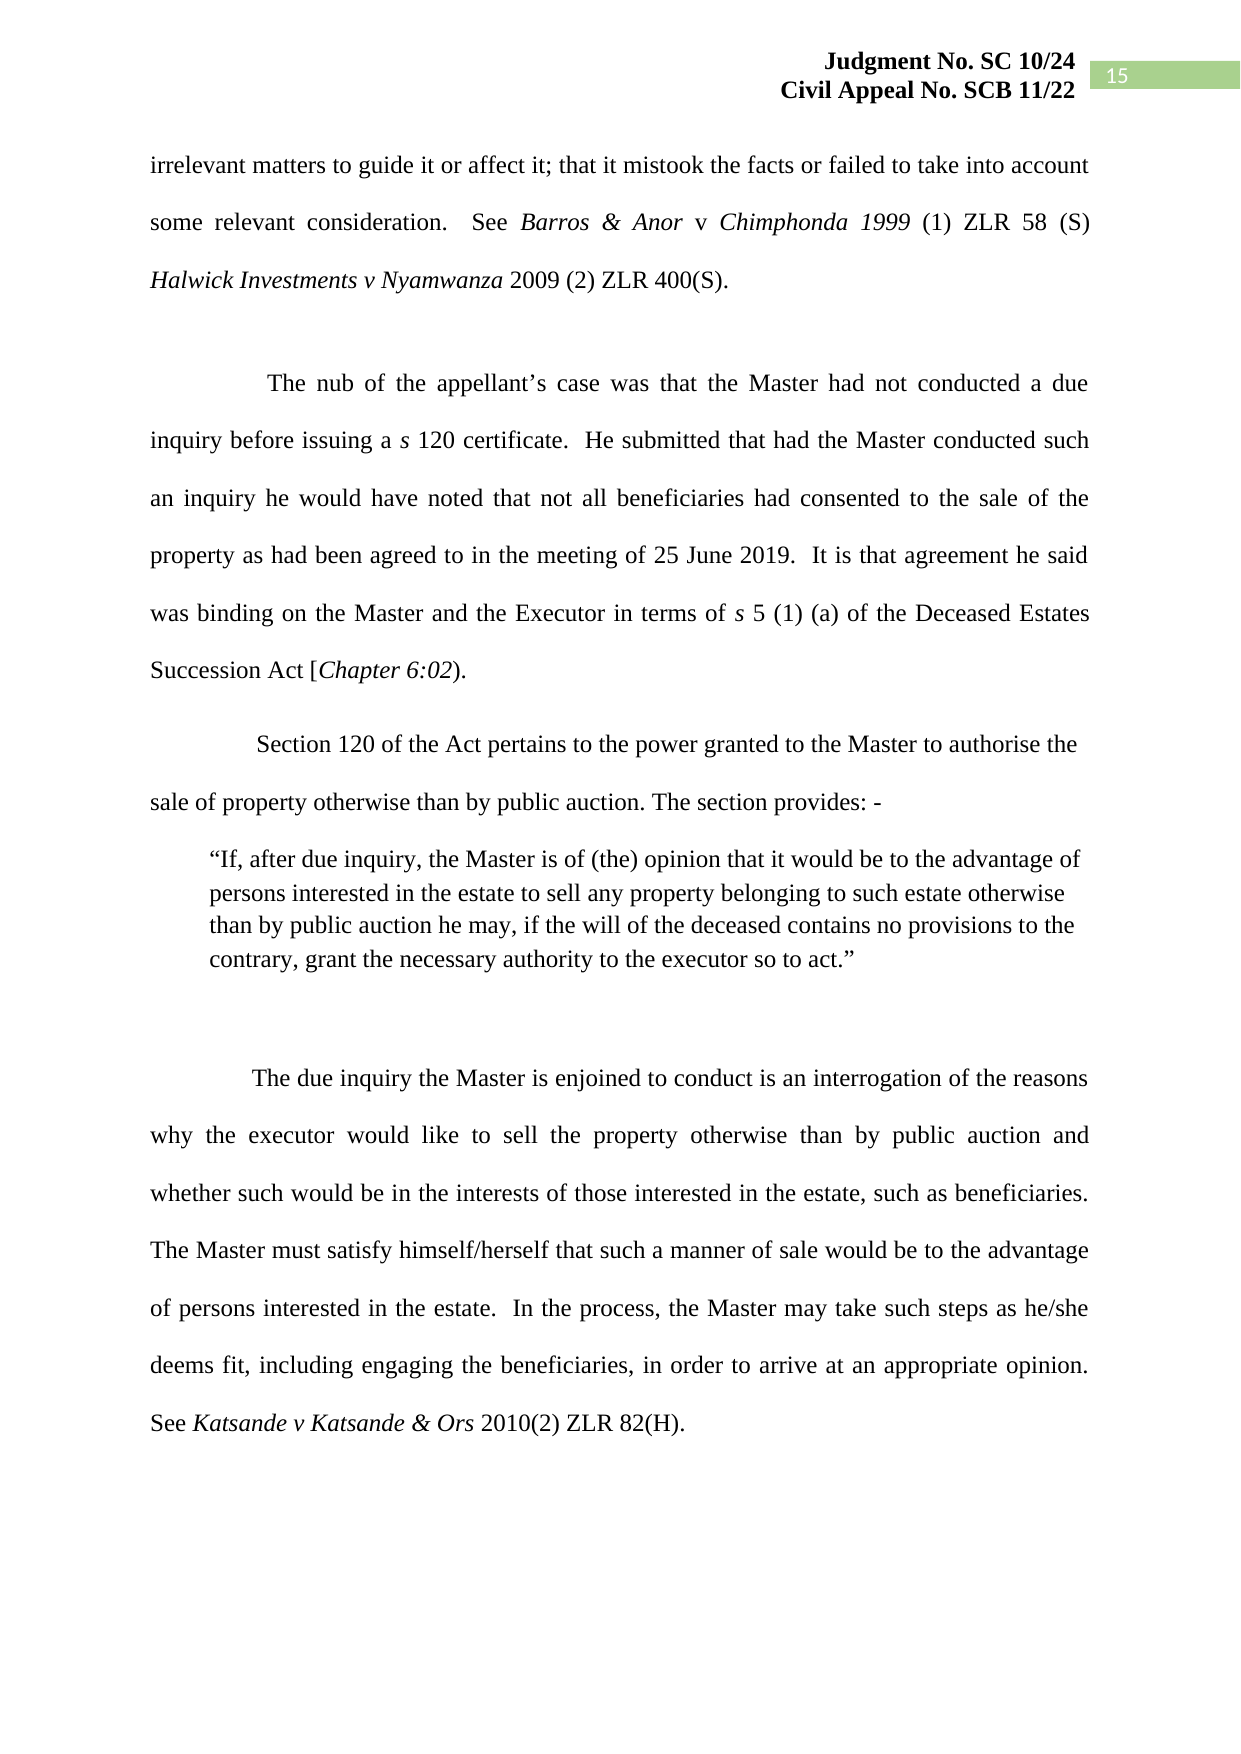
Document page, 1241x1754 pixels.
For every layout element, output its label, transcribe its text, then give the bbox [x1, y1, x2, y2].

text Section 120 of the Act pertains to the power granted to the Master to authorise the sale of property otherwise than by public auction. The section provides: - [150, 729, 1090, 816]
text The due inquiry the Master is enjoined to conduct is an interrogation of the reasons why the executor would like to sell the property otherwise than by public auction and whether such would be in the interests of those interested in the estate, such as beneficiaries. The Master must satisfy himself/herself that such a manner of sale would be to the advantage of persons interested in the estate. In the process, the Master may take such steps as he/she deems fit, including engaging the beneficiaries, in order to arrive at an appropriate opinion. See Katsande v Katsande & Ors 2010(2) ZLR 82(H). [150, 1063, 1090, 1437]
text “If, after due inquiry, the Master is of (the) opinion that it would be to the advantage of persons interested in the estate to sell any property belonging to such estate otherwise than by public auction he may, if the will of the deceased contains no provisions to the contrary, grant the necessary authority to the executor so to act.” [209, 844, 1090, 972]
text The nub of the appellant’s case was that the Master had not conducted a due inquiry before issuing a s 120 certificate. He submitted that had the Master conducted such an inquiry he would have noted that not all beneficiaries had consented to the sale of the property as had been agreed to in the meeting of 25 June 2019. It is that agreement he said was binding on the Master and the Executor in terms of s 5 (1) (a) of the Deceased Estates Succession Act [Chapter 6:02). [150, 368, 1090, 684]
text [150, 150, 1090, 294]
